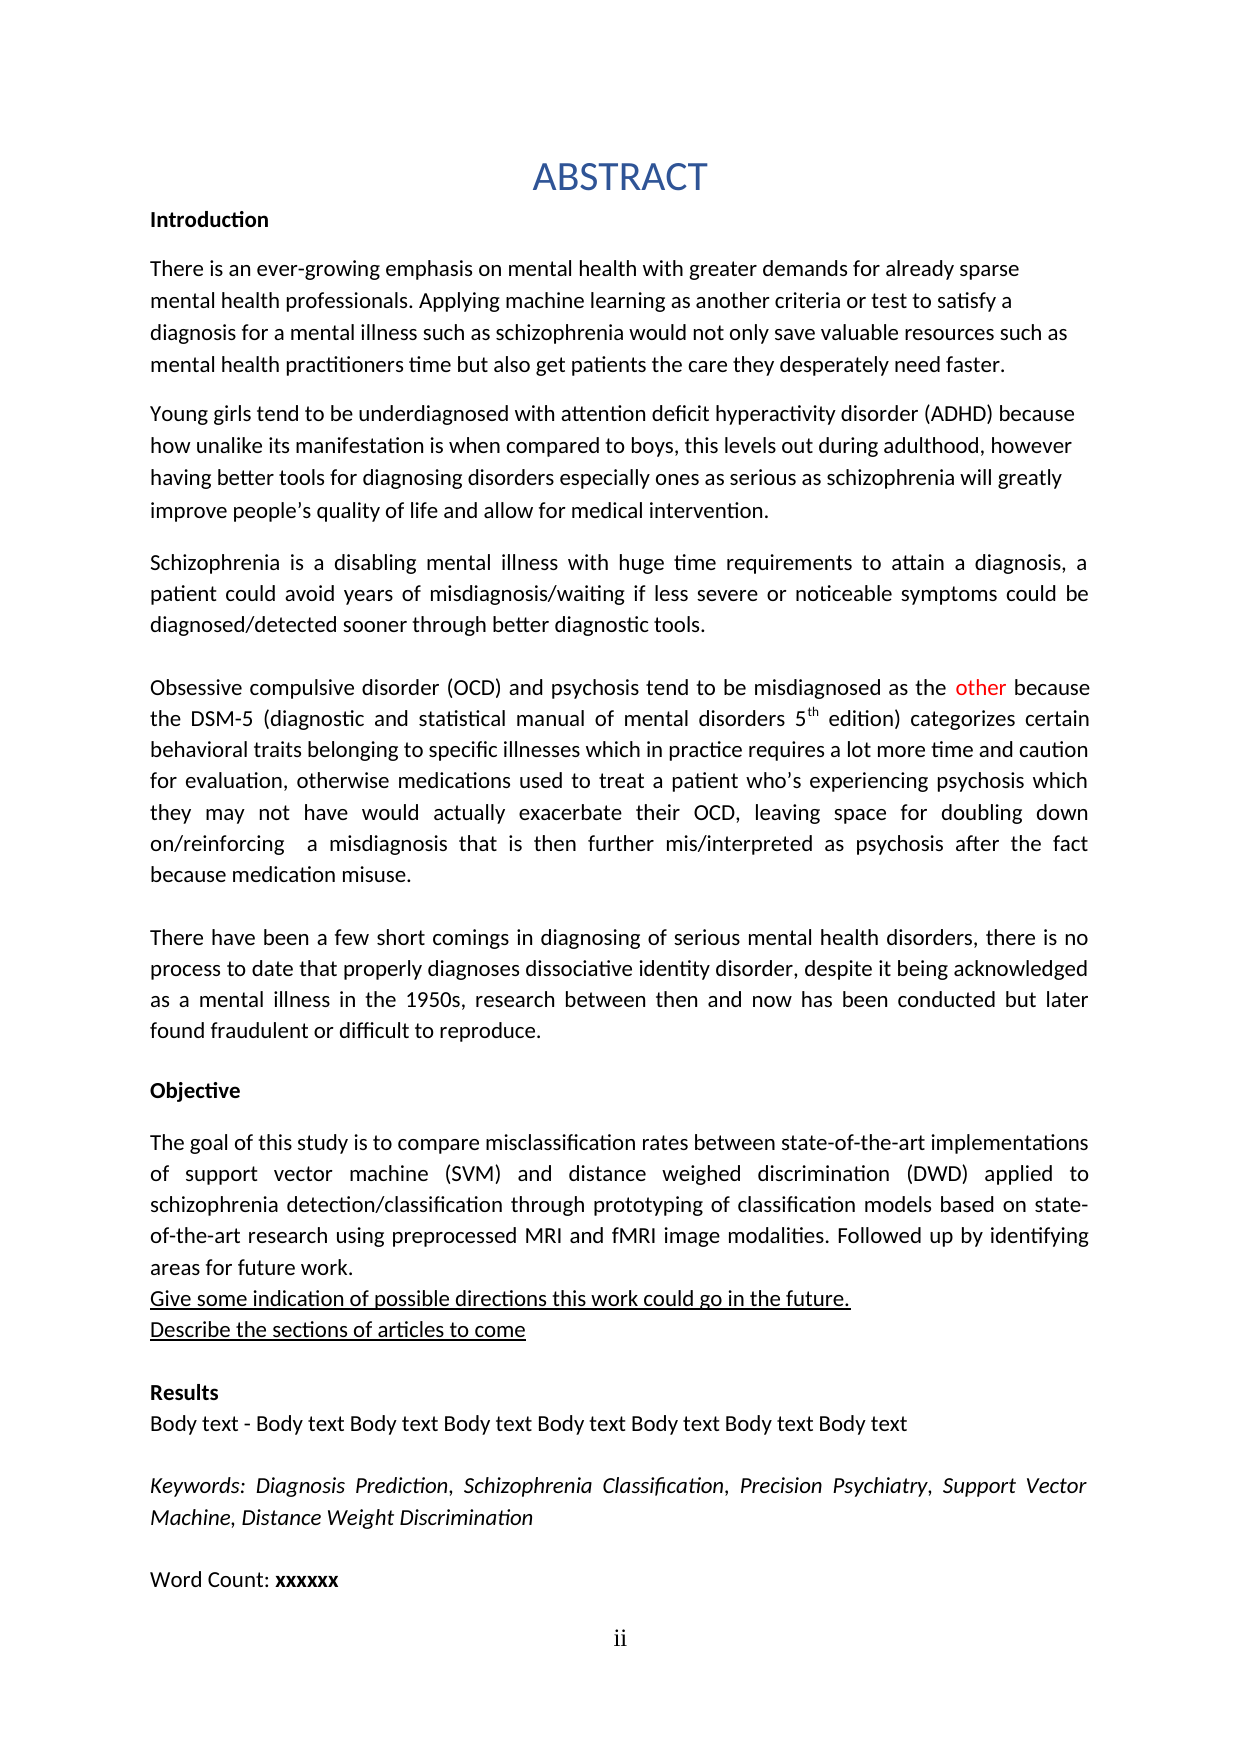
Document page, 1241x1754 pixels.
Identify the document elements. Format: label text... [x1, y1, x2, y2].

text The goal of this study is to compare misclassification rates between state-of-the-art implementations of support vector machine (SVM) and distance weighed discrimination (DWD) applied to schizophrenia detection/classification through prototyping of classification models based on state-of-the-art research using preprocessed MRI and fMRI image modalities. Followed up by identifying areas for future work. [150, 1125, 1090, 1281]
text There is an ever-growing emphasis on mental health with greater demands for already sparse mental health professionals. Applying machine learning as another criteria or test to satisfy a diagnosis for a mental illness such as schizophrenia would not only save valuable resources such as mental health practitioners time but also get patients the care they desperately need faster. [150, 254, 1090, 378]
text Young girls tend to be underdiagnosed with attention deficit hyperactivity disorder (ADHD) because how unalike its manifestation is when compared to boys, this levels out during adulthood, however having better tools for diagnosing disorders especially ones as serious as schizophrenia will greatly improve people’s quality of life and allow for medical intervention. [150, 399, 1090, 524]
text Results [150, 1375, 1090, 1406]
text Introduction [150, 205, 1090, 233]
text Obsessive compulsive disorder (OCD) and psychosis tend to be misdiagnosed as the other because the DSM-5 (diagnostic and statistical manual of mental disorders 5th edition) categorizes certain behavioral traits belonging to specific illnesses which in practice requires a lot more time and caution for evaluation, otherwise medications used to treat a patient who’s experiencing psychosis which they may not have would actually exacerbate their OCD, leaving space for doubling down on/reinforcing a misdiagnosis that is then further mis/interpreted as psychosis after the fact because medication misuse. [150, 669, 1090, 888]
text Describe the sections of articles to come [150, 1312, 1090, 1343]
text Objective [150, 1076, 1090, 1104]
text Give some indication of possible directions this work could go in the future. [150, 1281, 1090, 1312]
text Keywords: Diagnosis Prediction, Schizophrenia Classification, Precision Psychiatry, Support Vector Machine, Distance Weight Discrimination [150, 1468, 1090, 1531]
subtitle ABSTRACT [150, 150, 1090, 201]
text Word Count: xxxxxx [150, 1562, 1090, 1593]
text Body text - Body text Body text Body text Body text Body text Body text Body text [150, 1406, 1090, 1437]
text Schizophrenia is a disabling mental illness with huge time requirements to attain a diagnosis, a patient could avoid years of misdiagnosis/waiting if less severe or noticeable symptoms could be diagnosed/detected sooner through better diagnostic tools. [150, 544, 1090, 638]
text There have been a few short comings in diagnosing of serious mental health disorders, there is no process to date that properly diagnoses dissociative identity disorder, despite it being acknowledged as a mental illness in the 1950s, research between then and now has been conducted but later found fraudulent or difficult to reproduce. [150, 919, 1090, 1044]
